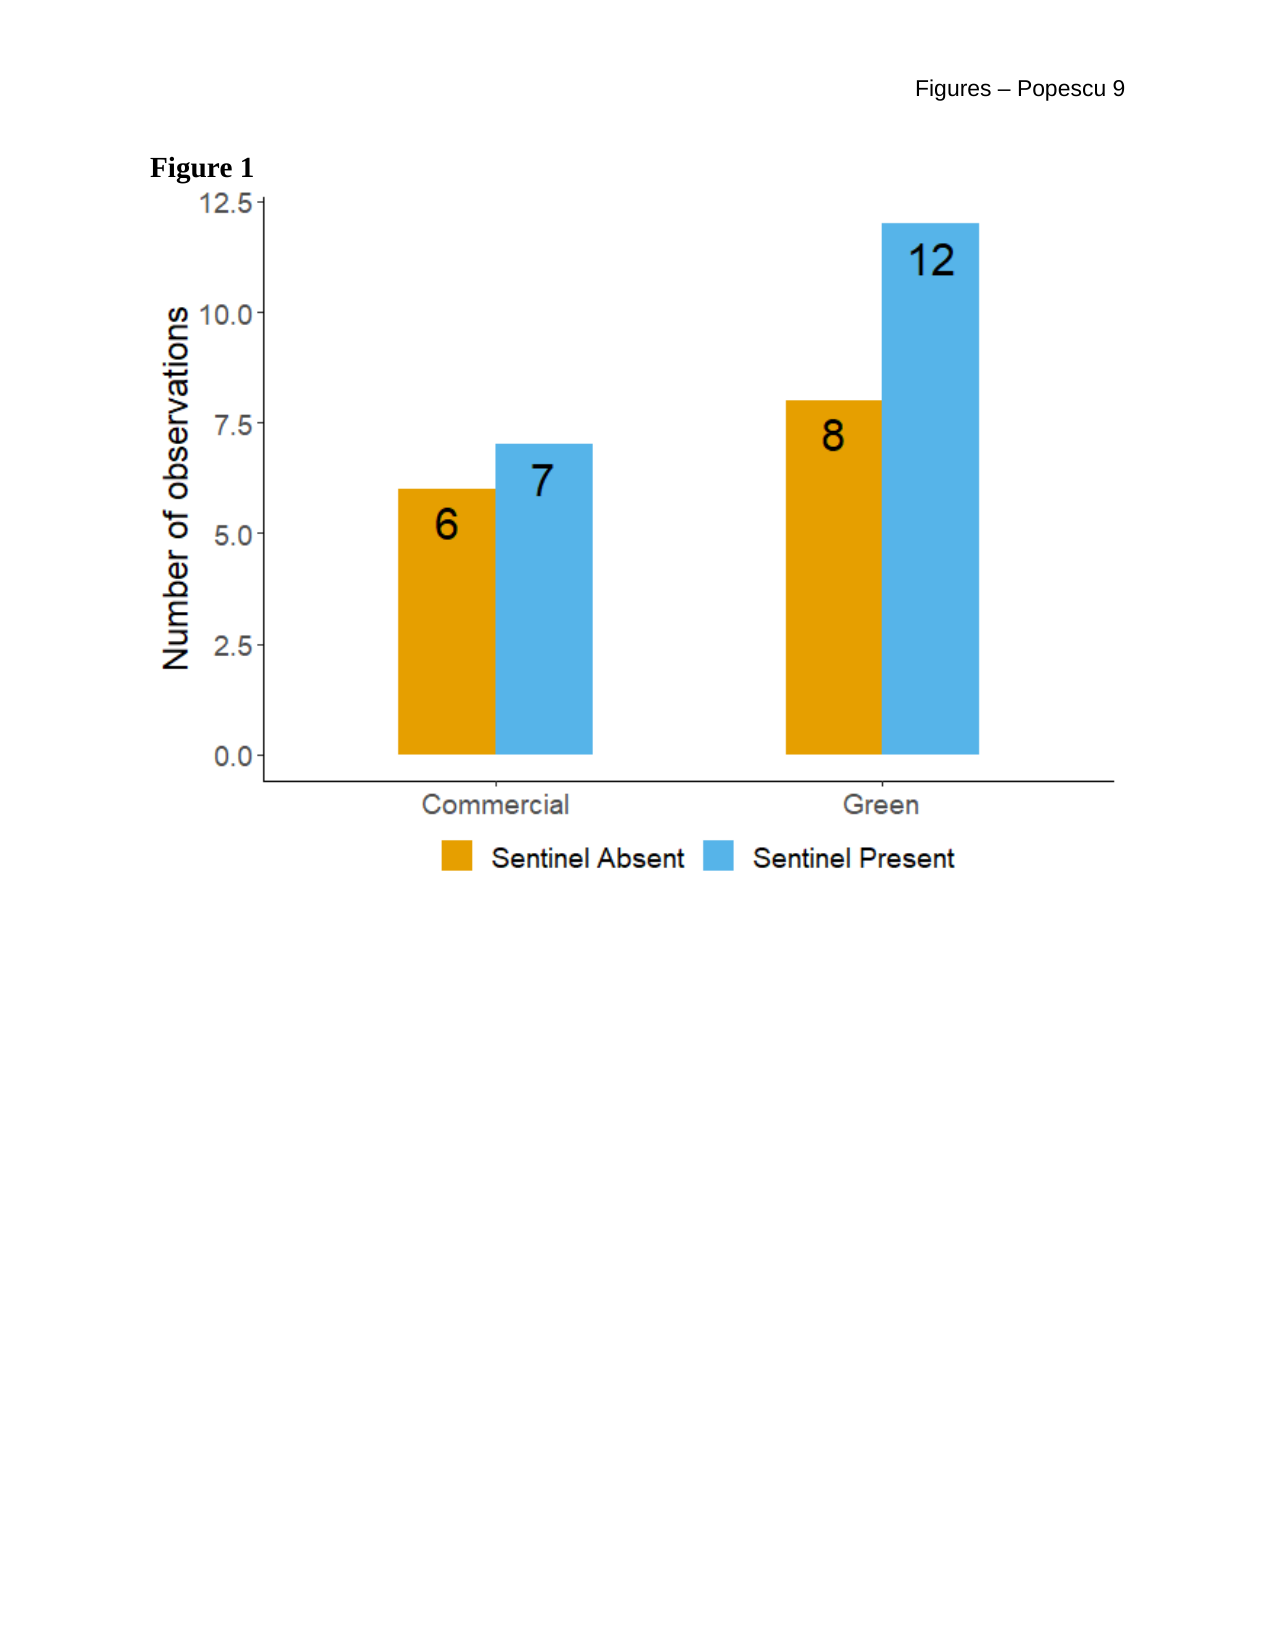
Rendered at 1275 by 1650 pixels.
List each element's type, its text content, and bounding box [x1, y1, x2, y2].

picture [150, 187, 1125, 884]
text Figure 1Figure 2 [150, 150, 1125, 187]
